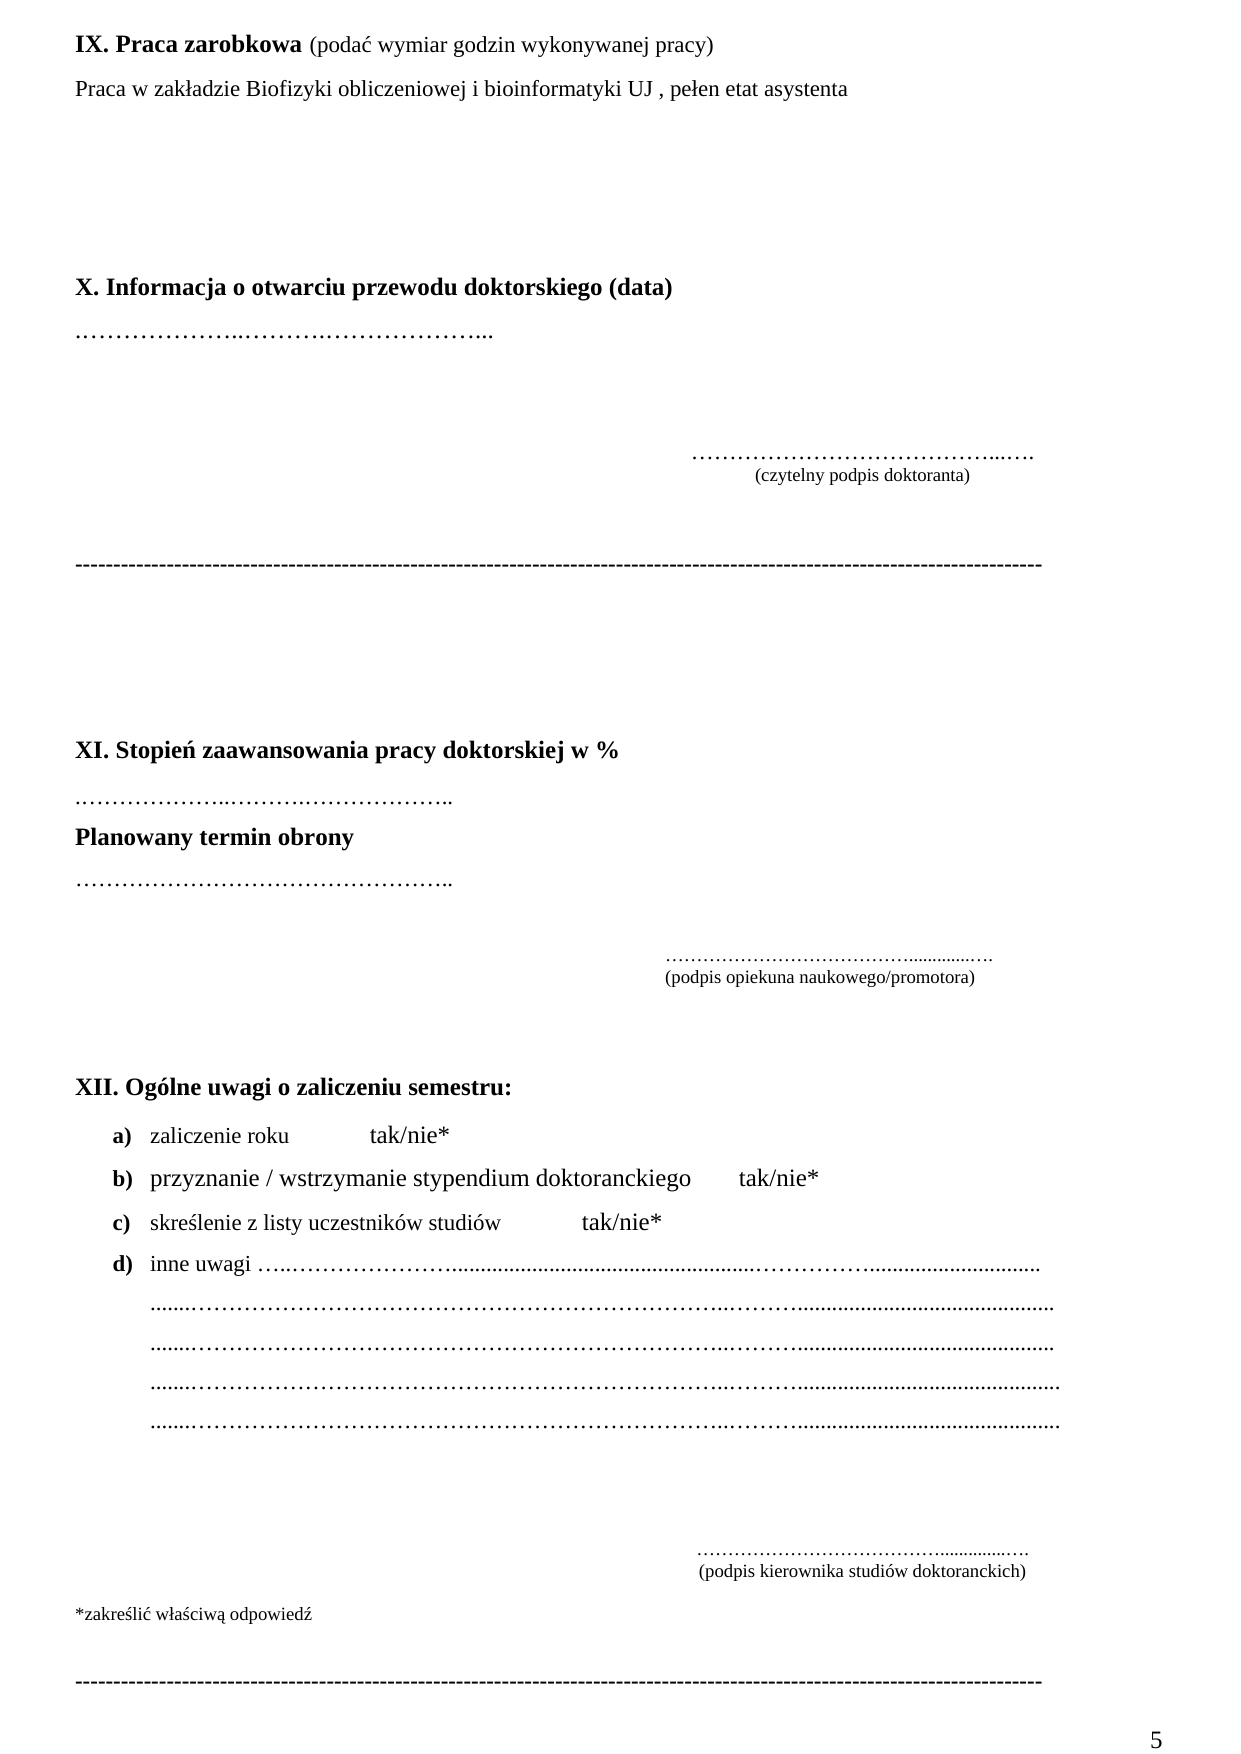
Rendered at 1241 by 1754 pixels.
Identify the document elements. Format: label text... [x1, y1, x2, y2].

text (czytelny podpis doktoranta) [562, 464, 1162, 486]
text …………………………………..............…. [562, 1538, 1162, 1560]
text .......……………………………………………………………..………............................................. [150, 1289, 1162, 1316]
text (podpis kierownika studiów doktoranckich) [562, 1560, 1162, 1581]
list inne uwagi …..………………….....................................................…………….............................. [112, 1250, 1162, 1276]
list ………………………………….............…. [150, 944, 1162, 966]
text .………………..……….………………... [75, 316, 1162, 344]
text …………………………………...…. [562, 438, 1162, 464]
text ------------------------------------------------------------------------------------------------------------------------------- [75, 1667, 1162, 1694]
text .………………..……….……………….. [75, 783, 1162, 809]
text Planowany termin obrony [75, 822, 1162, 851]
text ------------------------------------------------------------------------------------------------------------------------------- [75, 550, 1162, 577]
text XI. Stopień zaawansowania pracy doktorskiej w % [75, 735, 1162, 764]
text .......……………………………………………………………..……….............................................. [150, 1368, 1162, 1394]
text .......……………………………………………………………..………............................................. [150, 1329, 1162, 1355]
text ………………………………………….. [75, 865, 1162, 892]
text IX. Praca zarobkowa (podać wymiar godzin wykonywanej pracy) [75, 29, 1162, 58]
text Praca w zakładzie Biofizyki obliczeniowej i bioinformatyki UJ , pełen etat asystenta [75, 75, 1162, 101]
list przyznanie / wstrzymanie stypendium doktoranckiego tak/nie* [112, 1163, 1162, 1192]
text .......……………………………………………………………..……….............................................. [150, 1408, 1162, 1434]
list zaliczenie roku tak/nie* [112, 1120, 1162, 1149]
text XII. Ogólne uwagi o zaliczeniu semestru: [75, 1072, 1162, 1101]
text (podpis opiekuna naukowego/promotora) [591, 966, 1162, 987]
list skreślenie z listy uczestników studiów tak/nie* [112, 1207, 1162, 1235]
text *zakreślić właściwą odpowiedź [75, 1603, 1162, 1624]
text X. Informacja o otwarciu przewodu doktorskiego (data) [75, 272, 1162, 301]
